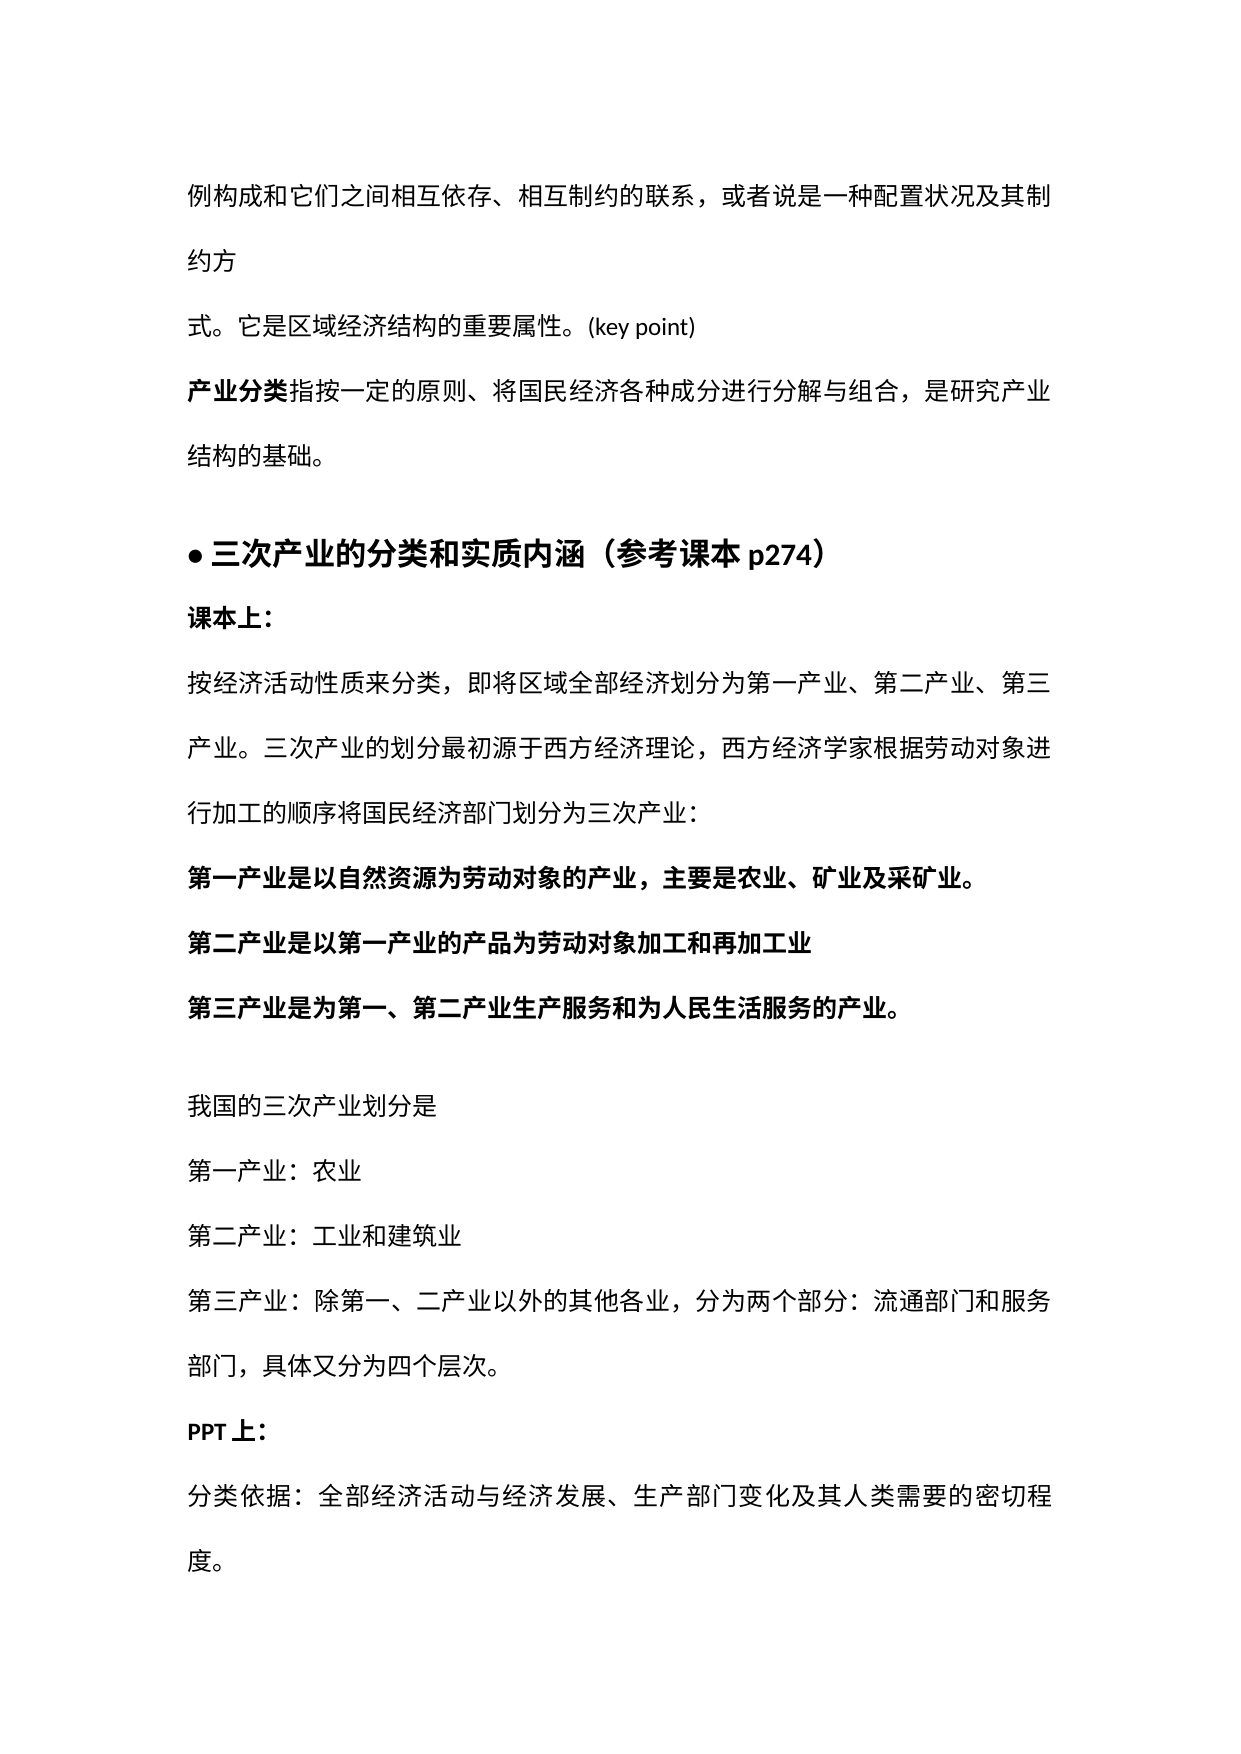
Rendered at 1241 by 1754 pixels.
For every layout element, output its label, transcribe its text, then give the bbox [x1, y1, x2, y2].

list 第二产业：工业和建筑业 [187, 1202, 1053, 1267]
list 产业分类指按一定的原则、将国民经济各种成分进行分解与组合，是研究产业结构的基础。 [187, 357, 1053, 487]
list 第三产业：除第一、二产业以外的其他各业，分为两个部分：流通部门和服务部门，具体又分为四个层次。 [187, 1267, 1053, 1397]
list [187, 162, 1053, 292]
list 第一产业：农业 [187, 1137, 1053, 1202]
list 按经济活动性质来分类，即将区域全部经济划分为第一产业、第二产业、第三产业。三次产业的划分最初源于西方经济理论，西方经济学家根据劳动对象进行加工的顺序将国民经济部门划分为三次产业： [187, 649, 1053, 844]
list 第二产业是以第一产业的产品为劳动对象加工和再加工业 [187, 909, 1053, 974]
list 课本上： [187, 584, 1053, 649]
list 第三产业是为第一、第二产业生产服务和为人民生活服务的产业。 [187, 974, 1053, 1039]
list PPT上： [187, 1397, 1053, 1462]
list 式。它是区域经济结构的重要属性。(key point) [187, 292, 1053, 357]
list 第一产业是以自然资源为劳动对象的产业，主要是农业、矿业及采矿业。 [187, 844, 1053, 909]
list 分类依据：全部经济活动与经济发展、生产部门变化及其人类需要的密切程度。 [187, 1462, 1053, 1592]
list 我国的三次产业划分是 [187, 1072, 1053, 1137]
list • 三次产业的分类和实质内涵（参考课本p274） [187, 519, 1053, 584]
